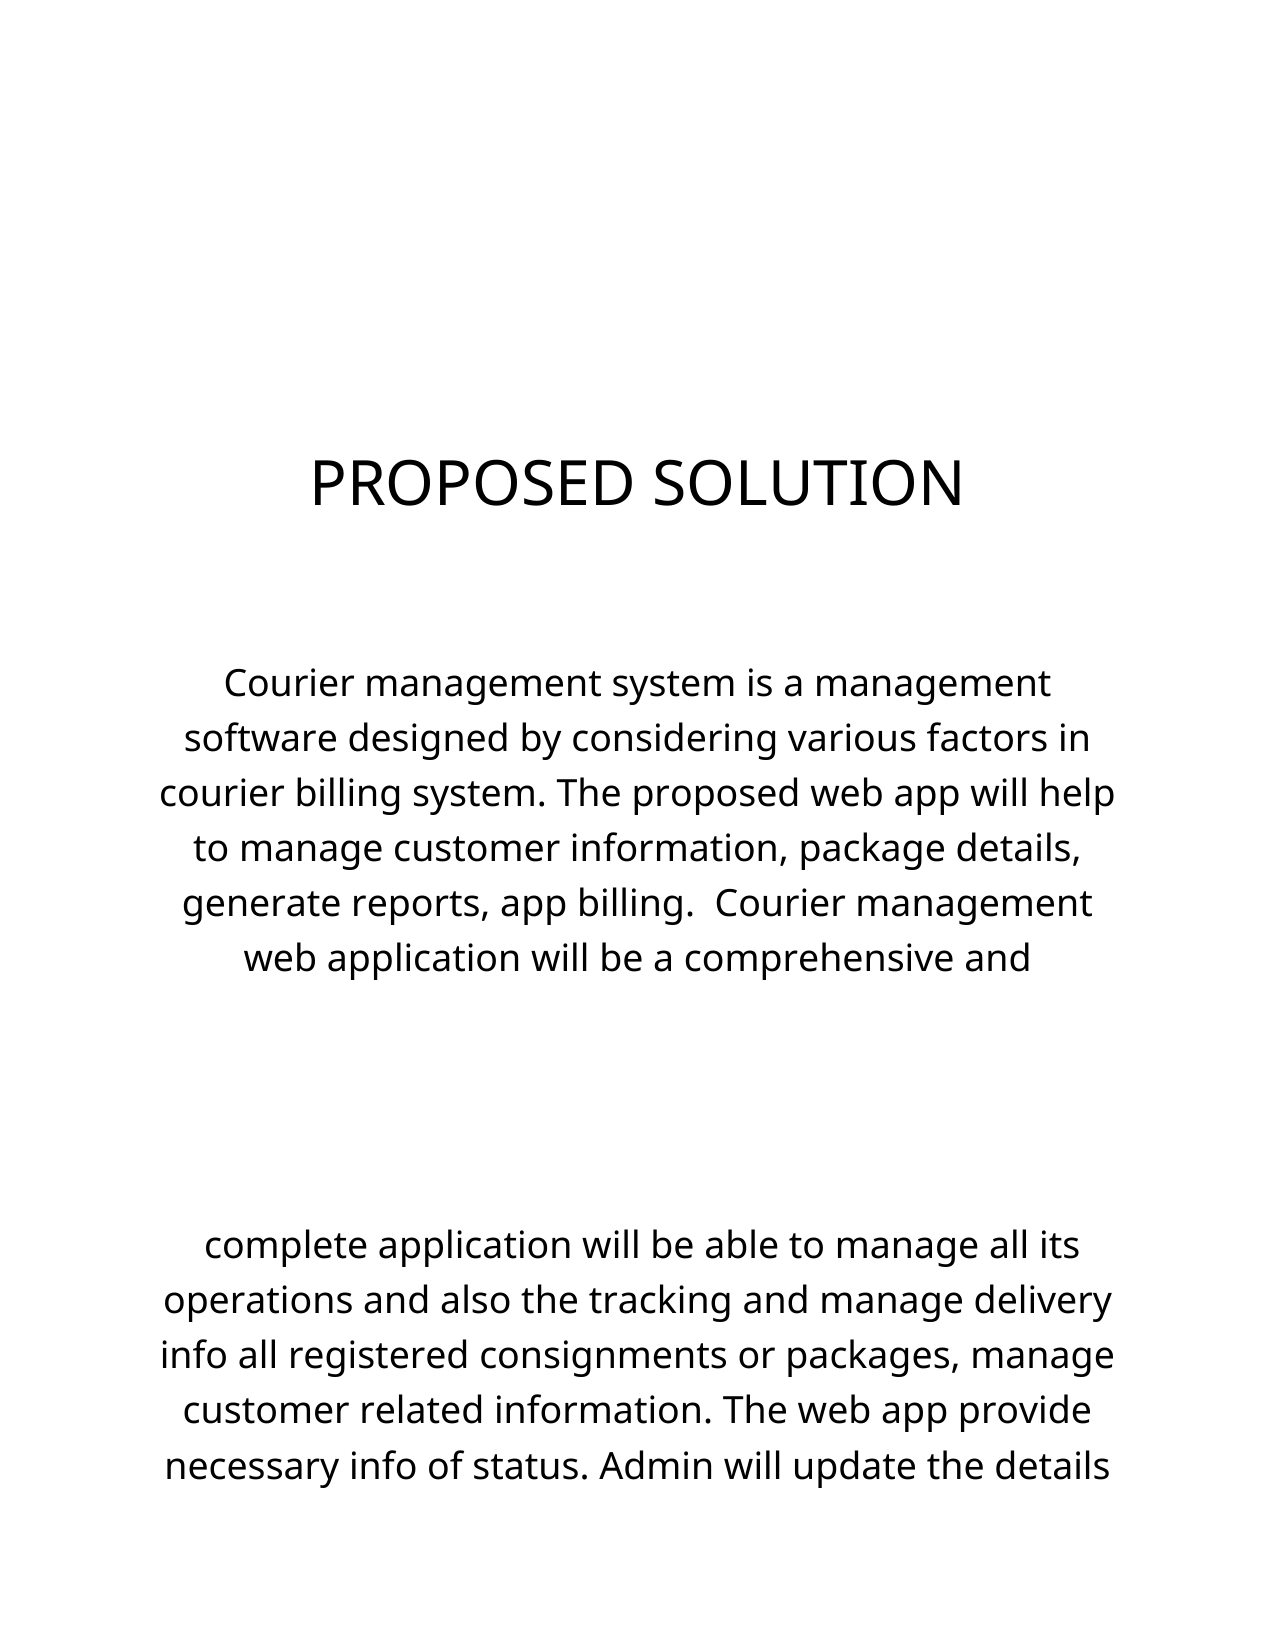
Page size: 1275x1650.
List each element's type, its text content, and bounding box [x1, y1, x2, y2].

text PROPOSED SOLUTION [150, 439, 1125, 524]
text Courier management system is a management software designed by considering various factors in courier billing system. The proposed web app will help to manage customer information, package details, generate reports, app billing. Courier management web application will be a comprehensive and [150, 656, 1125, 982]
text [150, 1218, 1125, 1490]
